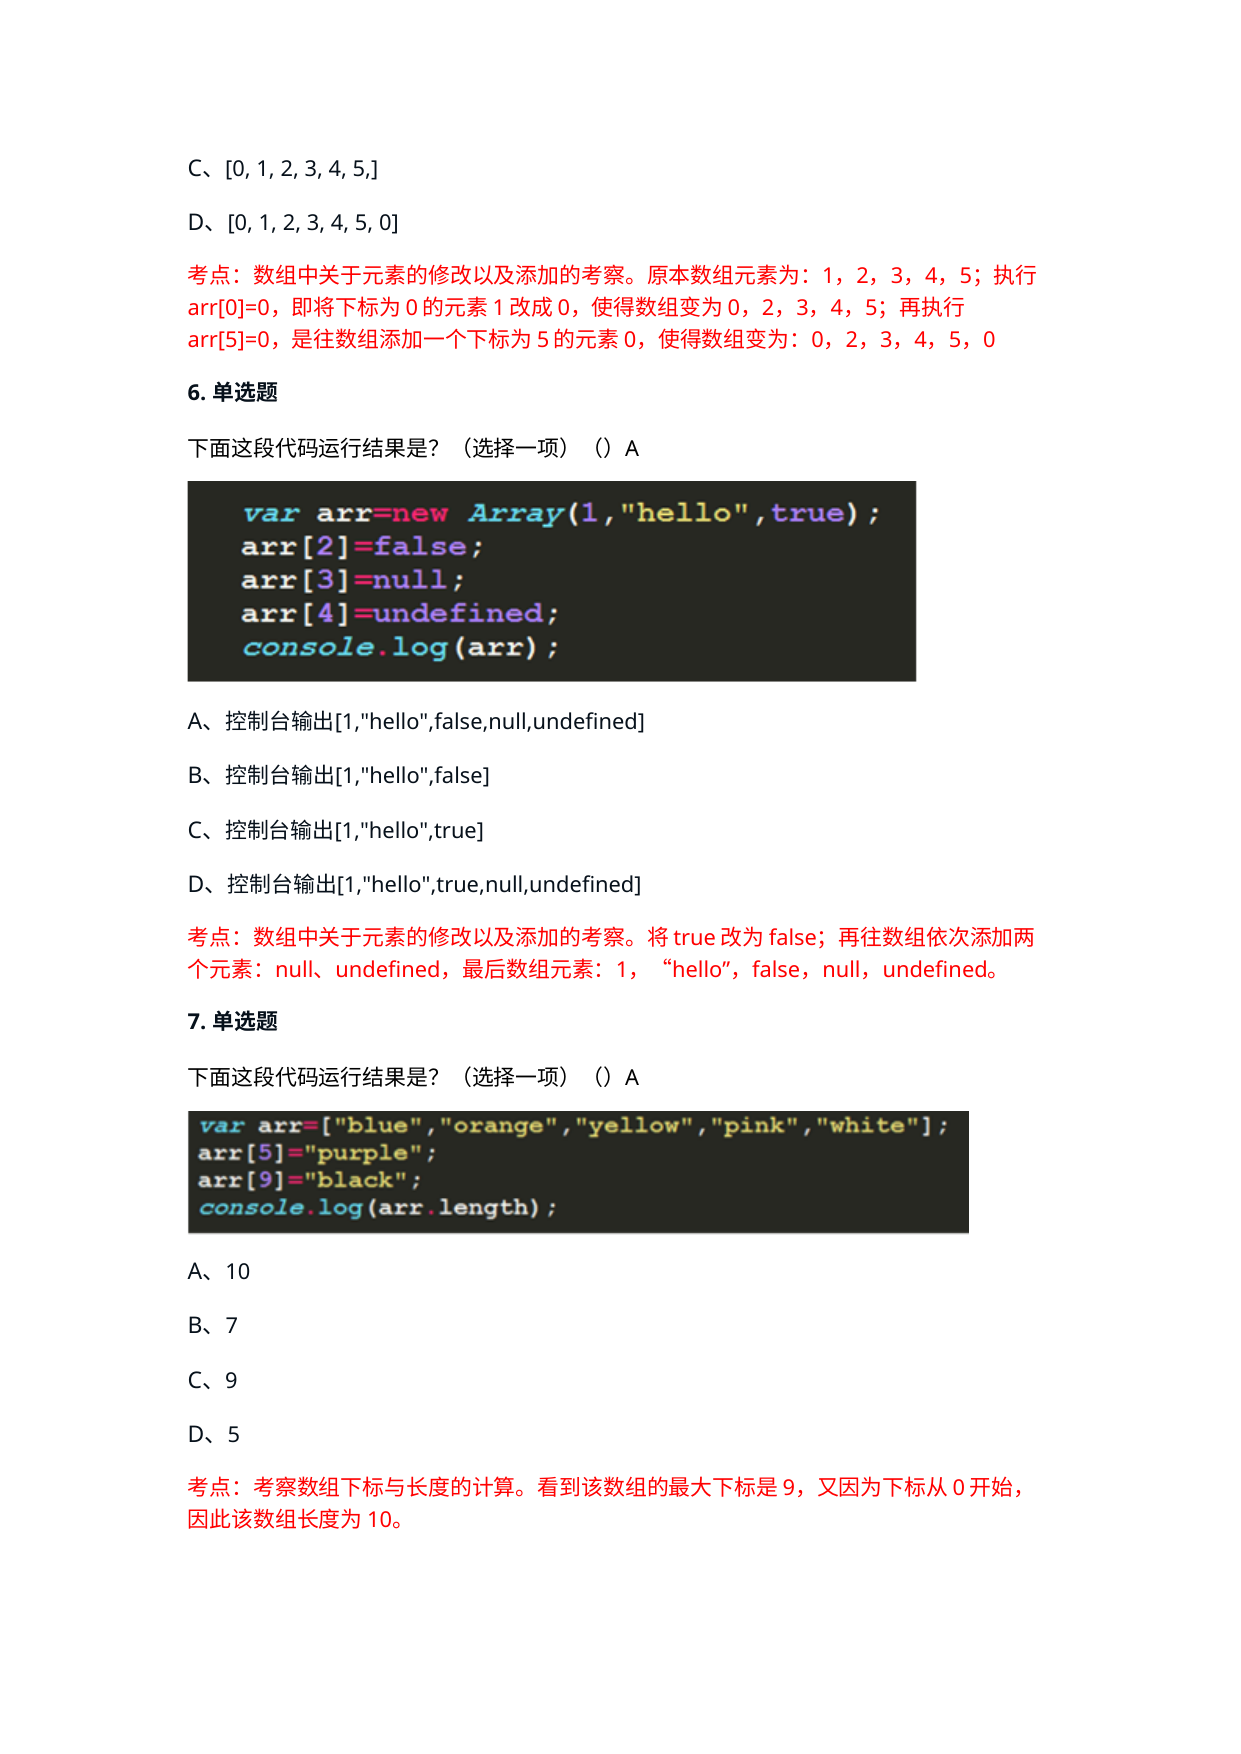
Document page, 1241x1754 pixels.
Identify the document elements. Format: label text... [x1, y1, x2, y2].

text D、[0, 1, 2, 3, 4, 5, 0] [227, 204, 1053, 237]
text C、控制台输出[1,"hello",true] [225, 811, 1053, 845]
text 7. 单选题 [187, 1004, 1053, 1036]
text C、9 [187, 1361, 202, 1395]
text 考点：数组中关于元素的修改以及添加的考察。将true改为false；再往数组依次添加两个元素：null、undefined，最后数组元素：1，“hello”，false，null，undefined。 [187, 920, 800, 983]
text 考点：考察数组下标与长度的计算。看到该数组的最大下标是9，又因为下标从0开始，因此该数组长度为10。 [187, 1470, 1053, 1533]
text C、[0, 1, 2, 3, 4, 5,] [225, 150, 1053, 183]
text B、7 [187, 1307, 1053, 1341]
text 下面这段代码运行结果是？（选择一项）（）A [187, 425, 1053, 462]
picture [187, 1111, 969, 1235]
text B、控制台输出[1,"hello",false] [187, 757, 1053, 791]
text A、10 [187, 1253, 1053, 1286]
text 考点：数组中关于元素的修改以及添加的考察。将true改为false；再往数组依次添加两个元素：null、undefined，最后数组元素：1，“hello”，false，null，undefined。 [817, 920, 1053, 983]
text D、控制台输出[1,"hello",true,null,undefined] [227, 866, 1053, 899]
text C、9 [225, 1361, 1053, 1395]
picture [187, 481, 918, 685]
text 下面这段代码运行结果是？（选择一项）（）A [187, 1055, 1053, 1092]
text 6. 单选题 [187, 374, 1053, 406]
text D、5 [227, 1416, 1053, 1449]
text A、控制台输出[1,"hello",false,null,undefined] [187, 703, 1053, 736]
